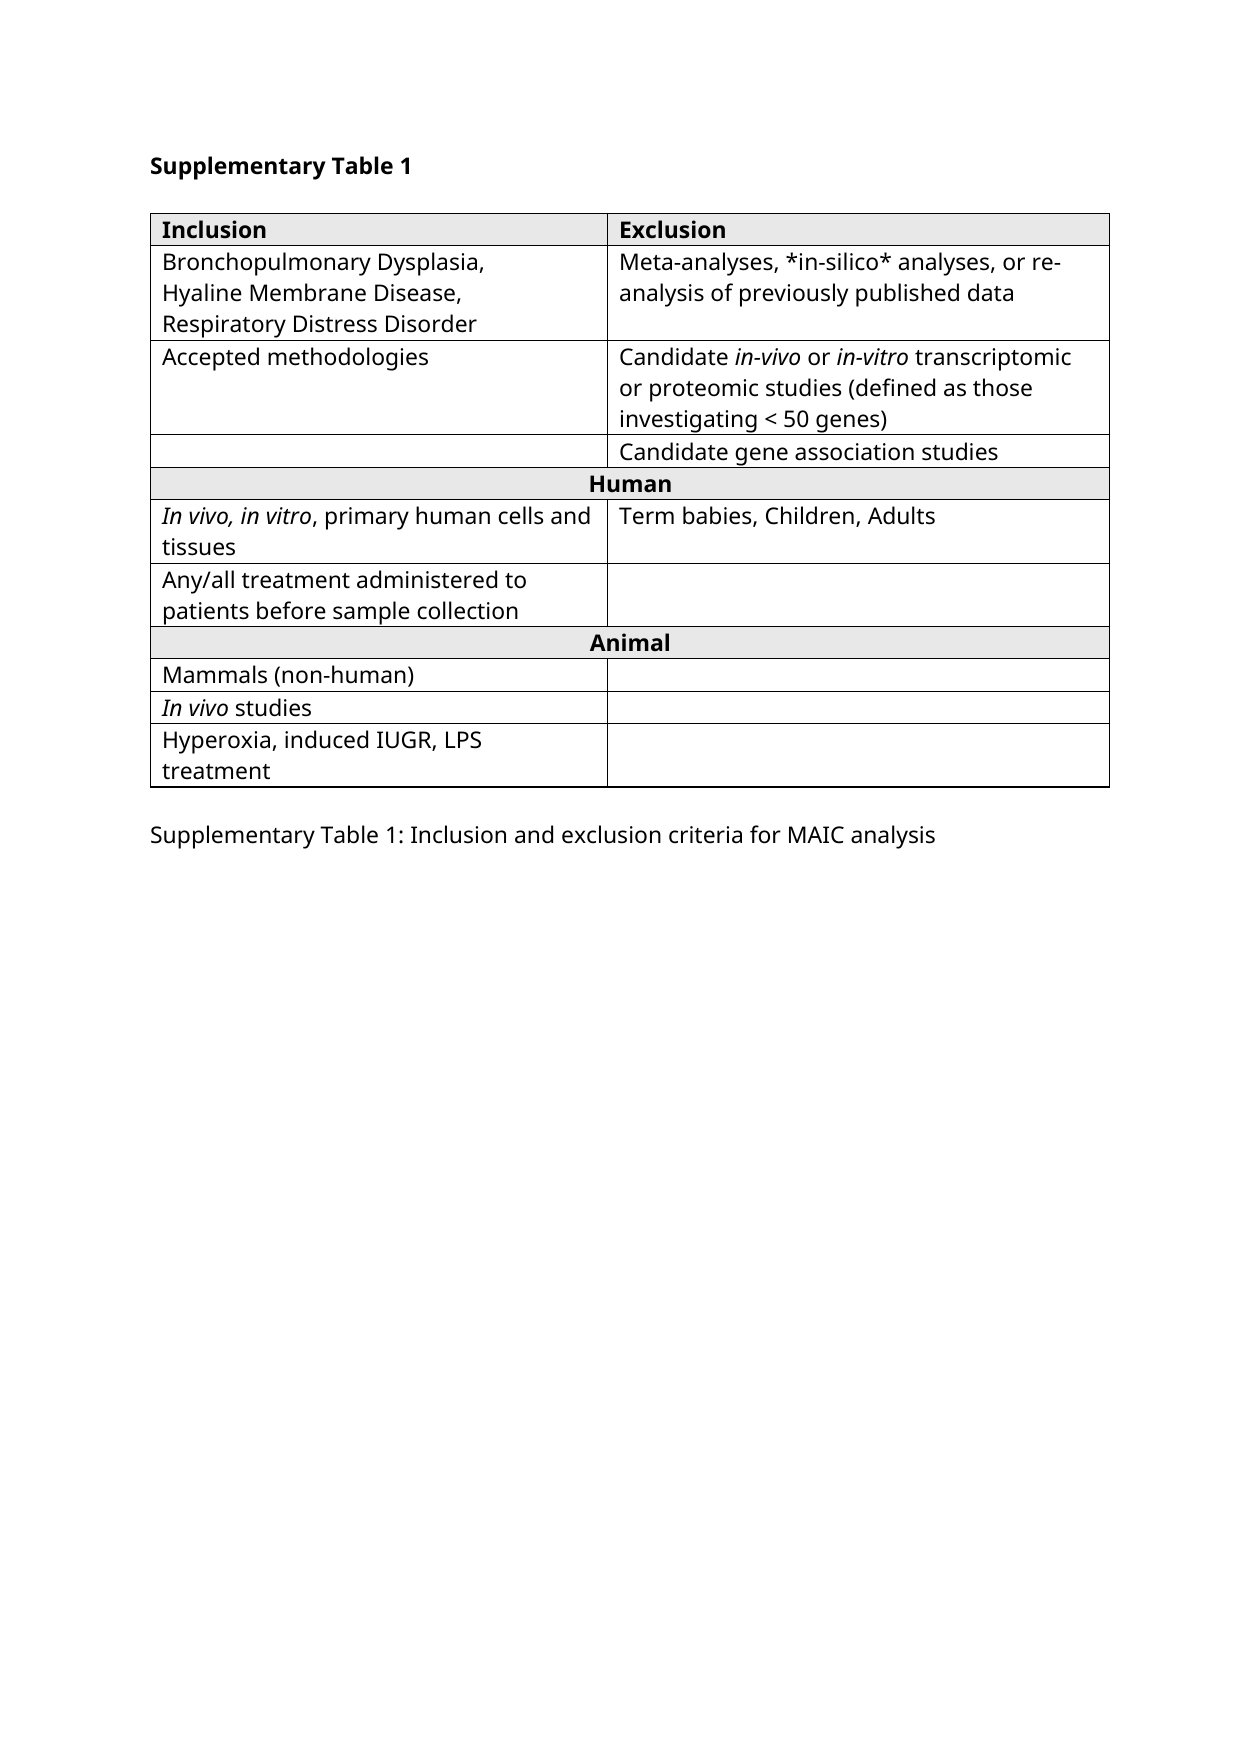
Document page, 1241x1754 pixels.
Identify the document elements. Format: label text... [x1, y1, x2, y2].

table_cell [608, 692, 1109, 723]
table_cell Meta-analyses, *in-silico* analyses, or re-analysis of previously published data [608, 246, 1109, 339]
table_cell Human [151, 468, 1109, 499]
table_cell Mammals (non-human) [151, 659, 607, 691]
table_header Exclusion [608, 214, 1109, 245]
table_cell Term babies, Children, Adults [608, 500, 1109, 562]
table_cell [151, 435, 607, 467]
table_cell Hyperoxia, induced IUGR, LPS treatment [151, 724, 607, 786]
table_header Inclusion [151, 214, 607, 245]
table_cell Accepted methodologies [151, 341, 607, 434]
table_cell In vivo studies [151, 692, 607, 723]
table_cell [608, 564, 1109, 626]
text Supplementary Table 1 [150, 150, 1090, 181]
table_cell Animal [151, 627, 1109, 658]
table_cell Candidate gene association studies [608, 435, 1109, 467]
text Supplementary Table 1: Inclusion and exclusion criteria for MAIC analysis [150, 819, 1090, 850]
table_cell [608, 659, 1109, 691]
table_cell Any/all treatment administered to patients before sample collection [151, 564, 607, 626]
table_cell Candidate in-vivo or in-vitro transcriptomic or proteomic studies (defined as those investigating < 50 genes) [608, 341, 1109, 434]
table_cell In vivo, in vitro, primary human cells and tissues [151, 500, 607, 562]
table_cell [608, 724, 1109, 786]
table_cell Bronchopulmonary Dysplasia, Hyaline Membrane Disease, Respiratory Distress Disorder [151, 246, 607, 339]
